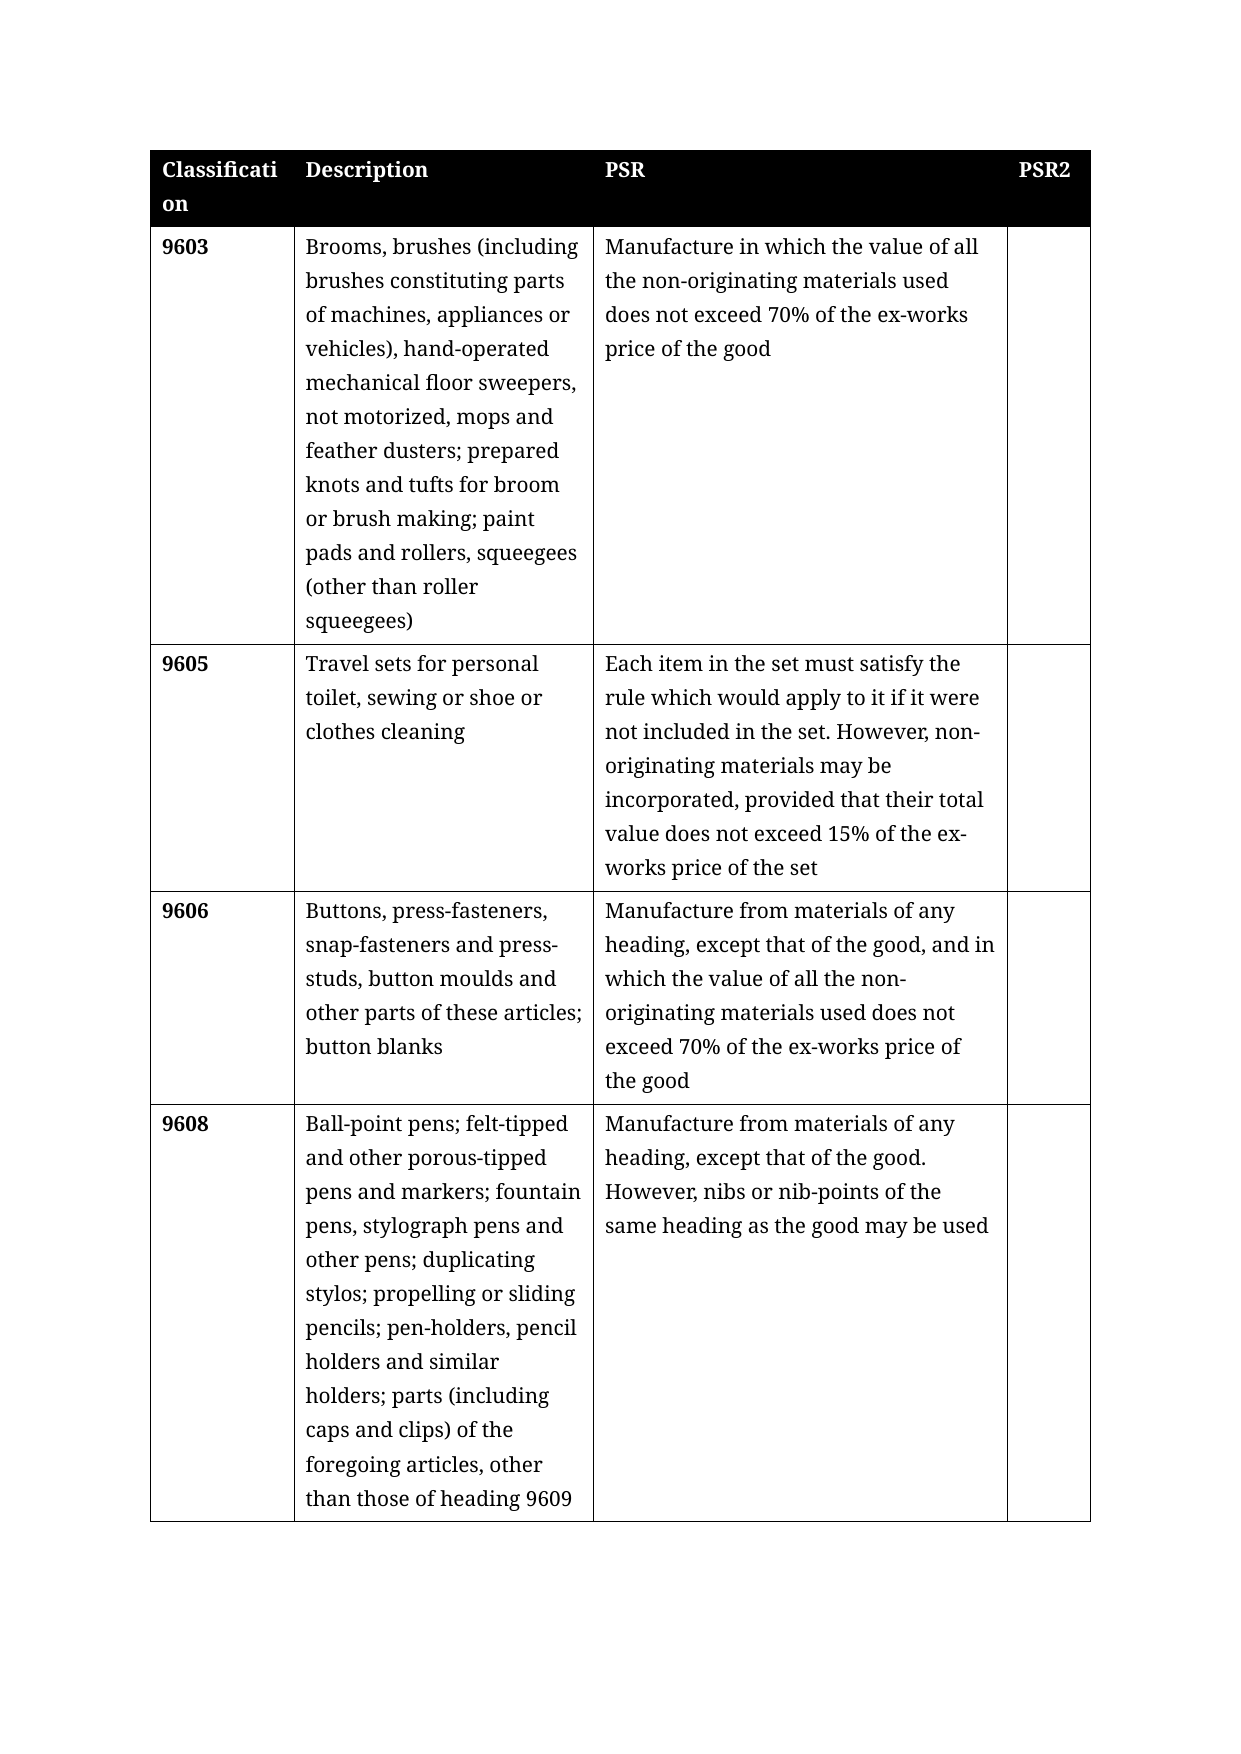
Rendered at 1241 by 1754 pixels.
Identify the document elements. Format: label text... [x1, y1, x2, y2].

table_cell Travel sets for personal toilet, sewing or shoe or clothes cleaning [295, 645, 593, 891]
table_header PSR2 [1008, 151, 1090, 227]
table_header Description [295, 151, 593, 227]
table_header Classification [151, 151, 294, 227]
table_header PSR [594, 151, 1007, 227]
table_cell [1008, 227, 1090, 644]
table_cell Brooms, brushes (including brushes constituting parts of machines, appliances or vehicles), hand-operated mechanical floor sweepers, not motorized, mops and feather dusters; prepared knots and tufts for broom or brush making; paint pads and rollers, squeegees (other than roller squeegees) [295, 227, 593, 644]
table_cell Buttons, press-fasteners, snap-fasteners and press-studs, button moulds and other parts of these articles; button blanks [295, 892, 593, 1104]
table_cell Ball-point pens; felt-tipped and other porous-tipped pens and markers; fountain pens, stylograph pens and other pens; duplicating stylos; propelling or sliding pencils; pen-holders, pencil holders and similar holders; parts (including caps and clips) of the foregoing articles, other than those of heading 9609 [295, 1105, 593, 1521]
table_cell [1008, 1105, 1090, 1521]
table_cell Manufacture from materials of any heading, except that of the good. However, nibs or nib-points of the same heading as the good may be used [594, 1105, 1007, 1521]
table_cell [1008, 645, 1090, 891]
table_cell Manufacture from materials of any heading, except that of the good, and in which the value of all the non-originating materials used does not exceed 70% of the ex-works price of the good [594, 892, 1007, 1104]
table_cell Manufacture in which the value of all the non-originating materials used does not exceed 70% of the ex-works price of the good [594, 227, 1007, 644]
table_cell 9603 [151, 227, 294, 644]
table_cell 9608 [151, 1105, 294, 1521]
table_cell [1008, 892, 1090, 1104]
table_cell 9605 [151, 645, 294, 891]
table_cell 9606 [151, 892, 294, 1104]
table_cell Each item in the set must satisfy the rule which would apply to it if it were not included in the set. However, non-originating materials may be incorporated, provided that their total value does not exceed 15% of the ex-works price of the set [594, 645, 1007, 891]
